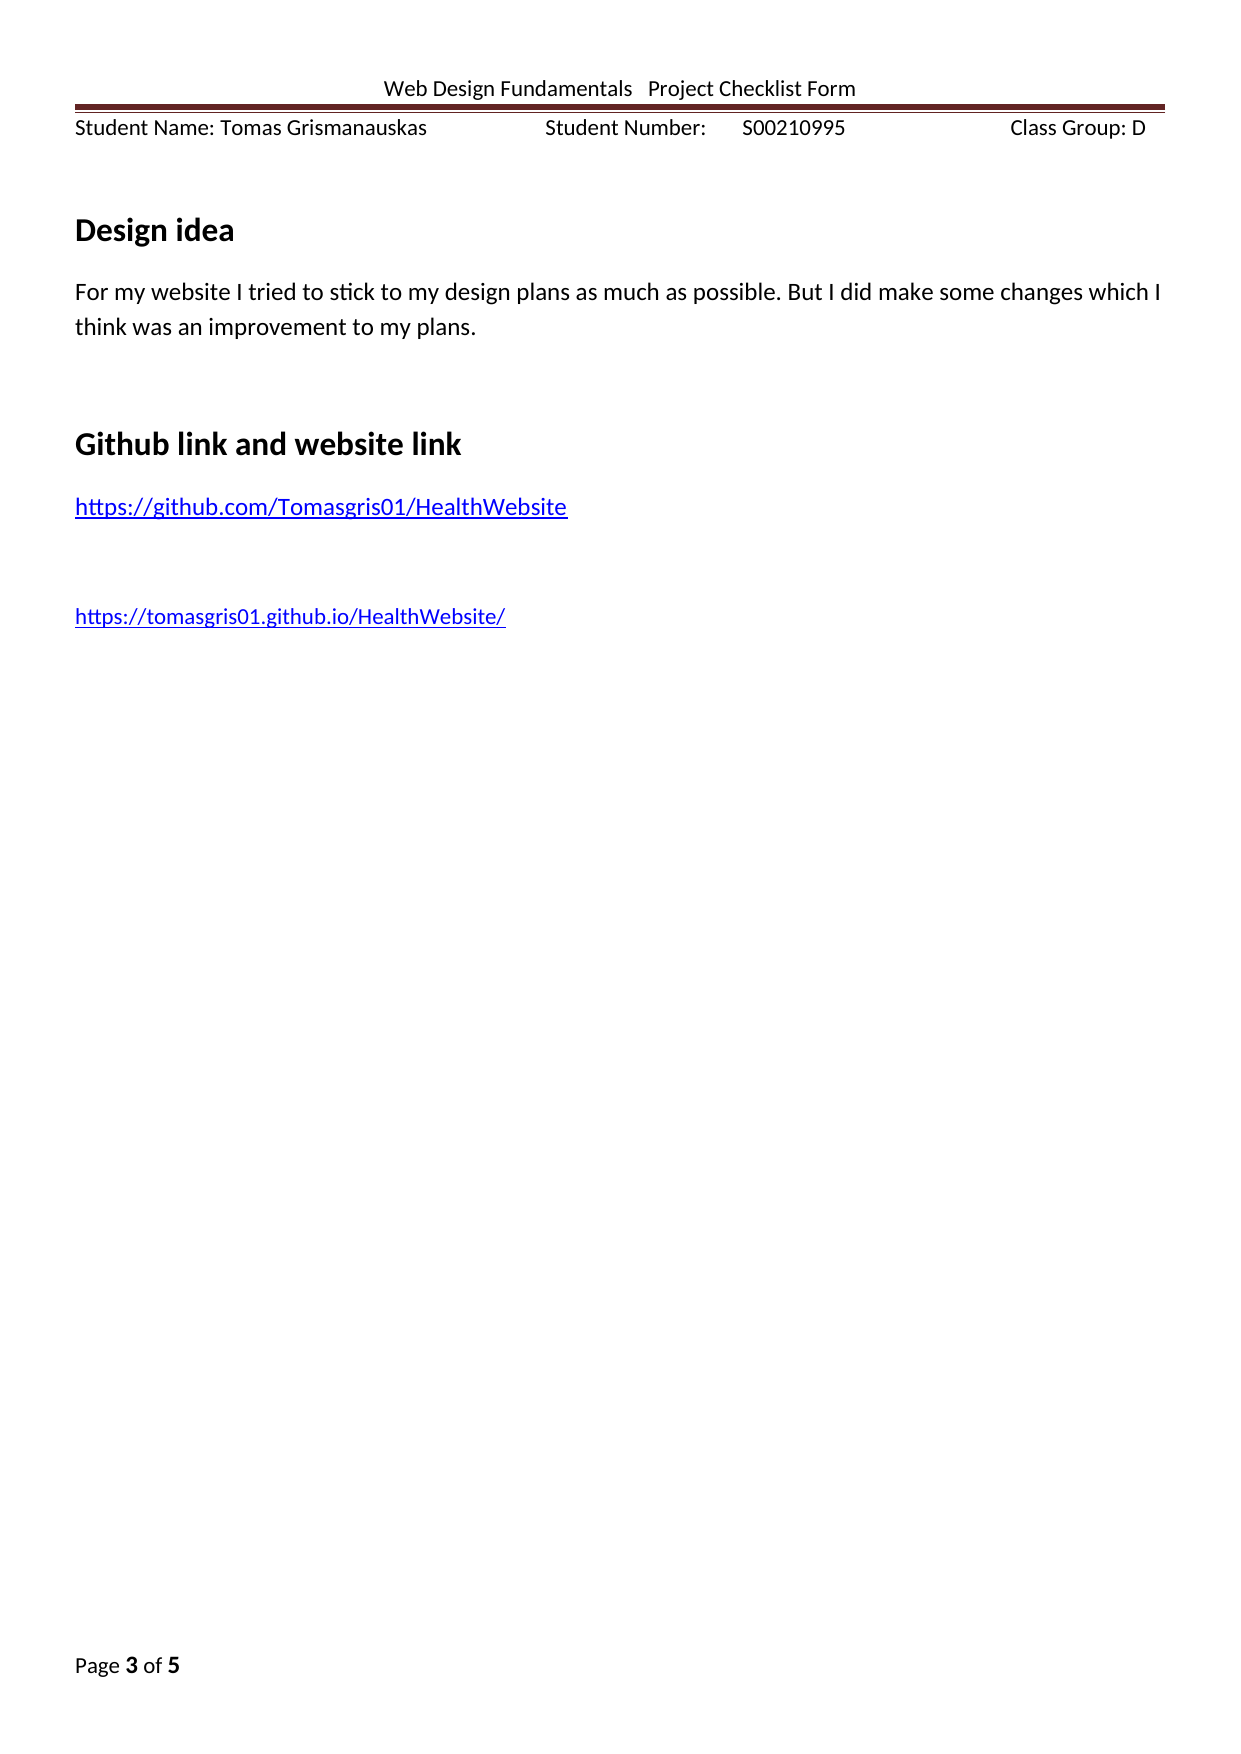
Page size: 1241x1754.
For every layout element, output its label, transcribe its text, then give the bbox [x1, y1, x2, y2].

text Design idea [75, 209, 1165, 250]
text https://github.com/Tomasgris01/HealthWebsite [75, 491, 1165, 521]
text Github link and website link [75, 423, 1165, 464]
text For my website I tried to stick to my design plans as much as possible. But I did make some changes which I think was an improvement to my plans. [75, 277, 1165, 342]
text https://tomasgris01.github.io/HealthWebsite/ [75, 602, 1165, 631]
